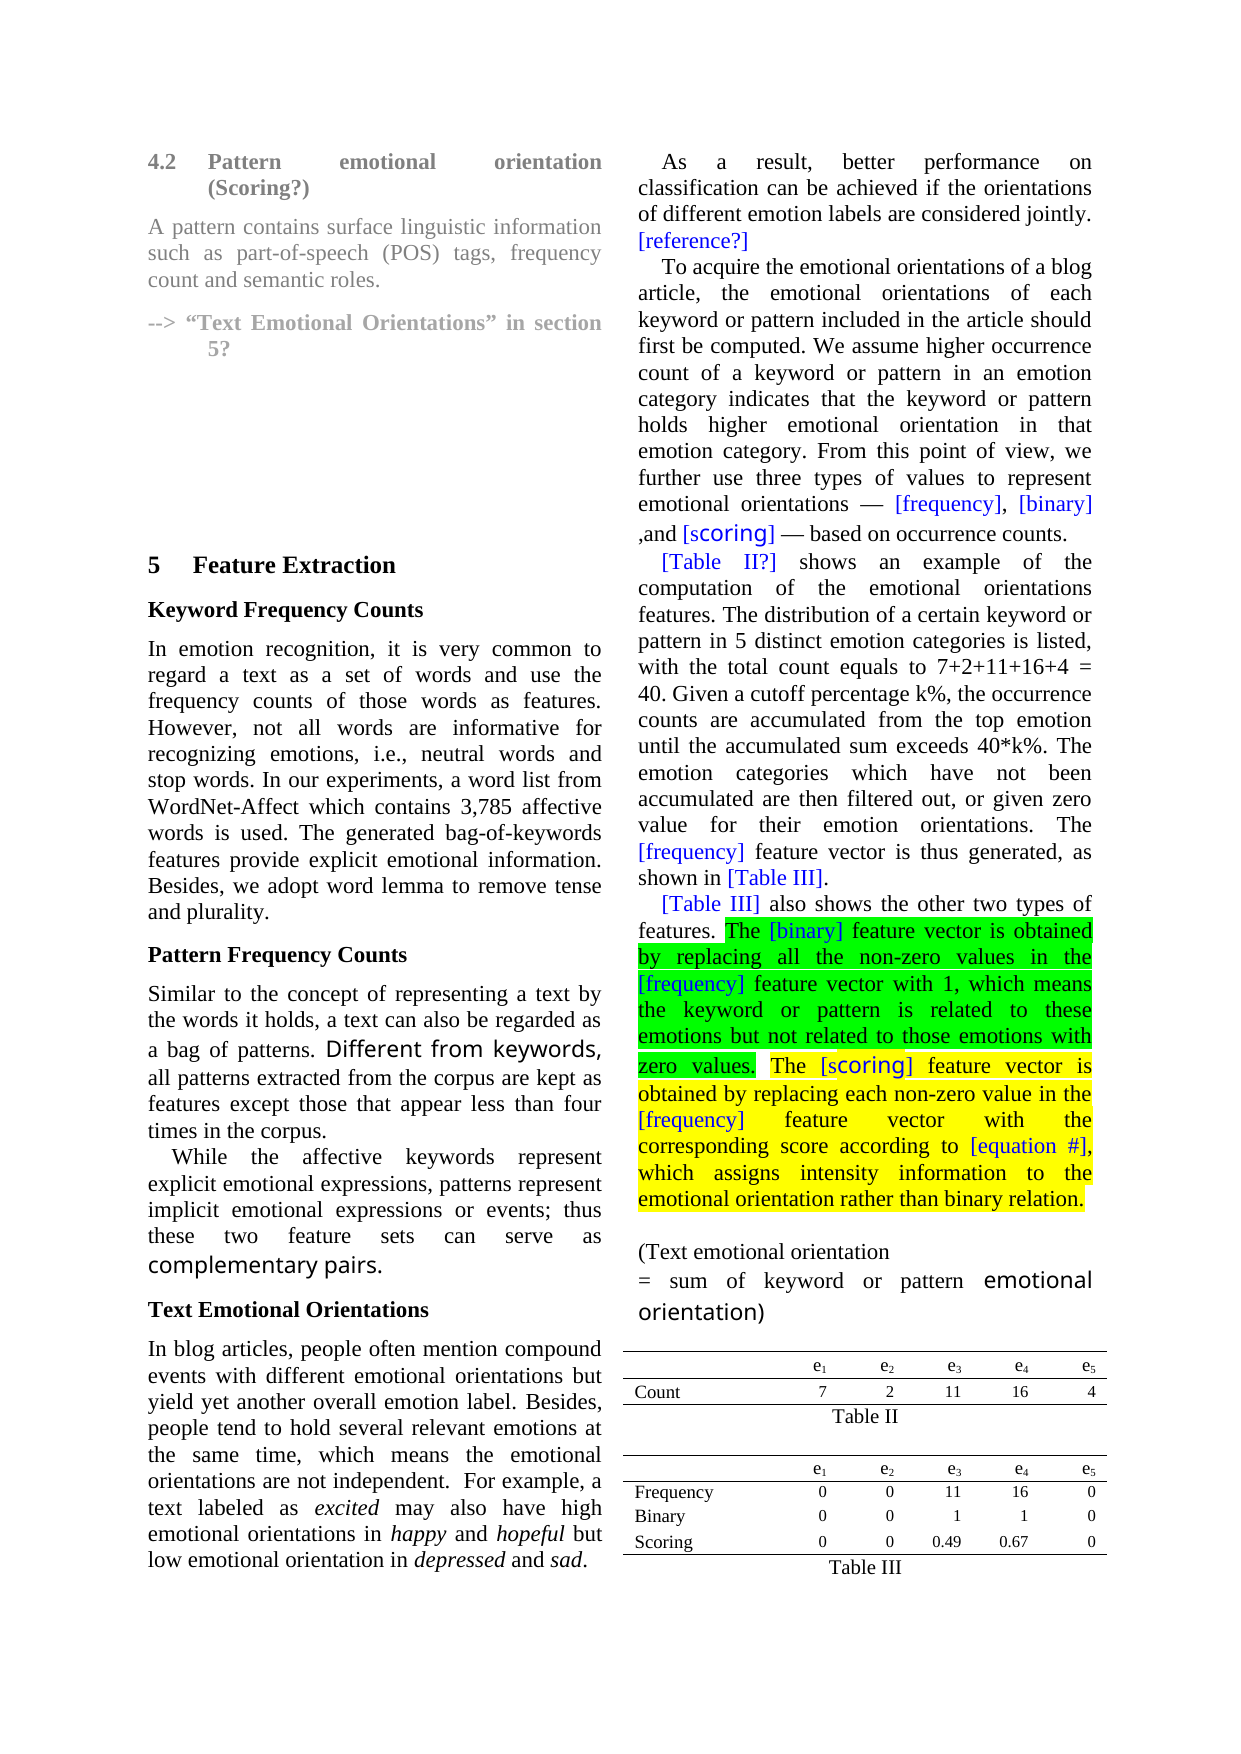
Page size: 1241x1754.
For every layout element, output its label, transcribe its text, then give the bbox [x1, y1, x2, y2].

table_cell 0.67 [972, 1529, 1039, 1554]
table_cell Scoring [623, 1529, 771, 1554]
table_header e2 [838, 1456, 905, 1481]
table_cell Binary [623, 1503, 771, 1528]
text = sum of keyword or pattern emotional orientation) [638, 1264, 1092, 1327]
text A pattern contains surface linguistic information such as part-of-speech (POS) tags, frequency count and semantic roles. [148, 213, 602, 292]
table_cell 11 [905, 1379, 972, 1404]
list Text Emotional Orientations [148, 1297, 602, 1323]
text Similar to the concept of representing a text by the words it holds, a text can also be regarded as a bag of patterns. Different from keywords, all patterns extracted from the corpus are kept as features except those that appear less than four times in the corpus. [148, 980, 602, 1143]
table_header [623, 1352, 771, 1378]
text [Table II?] shows an example of the computation of the emotional orientations features. The distribution of a certain keyword or pattern in 5 distinct emotion categories is listed, with the total count equals to 7+2+11+16+4 = 40. Given a cutoff percentage k%, the occurrence counts are accumulated from the top emotion until the accumulated sum exceeds 40*k%. The emotion categories which have not been accumulated are then filtered out, or given zero value for their emotion orientations. The [frequency] feature vector is thus generated, as shown in [Table III]. [638, 548, 1092, 891]
table_cell 0 [838, 1503, 905, 1528]
list Keyword Frequency Counts [148, 596, 602, 622]
table_header e4 [972, 1456, 1039, 1481]
table_cell 0 [771, 1482, 838, 1503]
table_cell 0 [1040, 1503, 1107, 1528]
text To acquire the emotional orientations of a blog article, the emotional orientations of each keyword or pattern included in the article should first be computed. We assume higher occurrence count of a keyword or pattern in an emotion category indicates that the keyword or pattern holds higher emotional orientation in that emotion category. From this point of view, we further use three types of values to represent emotional orientations — [frequency], [binary] ,and [scoring] — based on occurrence counts. [638, 253, 1092, 548]
table_cell 0.49 [905, 1529, 972, 1554]
table_cell 11 [905, 1482, 972, 1503]
text While the affective keywords represent explicit emotional expressions, patterns represent implicit emotional expressions or events; thus these two feature sets can serve as complementary pairs. [148, 1143, 602, 1280]
table_cell 0 [771, 1503, 838, 1528]
text Table II [638, 1405, 1092, 1428]
table_header [623, 1456, 771, 1481]
text (Text emotional orientation [638, 1238, 1092, 1264]
table_cell 4 [1040, 1379, 1107, 1404]
table_cell 0 [1040, 1529, 1107, 1554]
table_header e2 [838, 1352, 905, 1378]
table_cell 1 [972, 1503, 1039, 1528]
table_cell 16 [972, 1379, 1039, 1404]
text As a result, better performance on classification can be achieved if the orientations of different emotion labels are considered jointly. [reference?] [638, 148, 1092, 253]
text Feature Extraction [148, 551, 602, 579]
list --> “Text Emotional Orientations” in section 5? [148, 309, 602, 361]
table_cell 0 [838, 1529, 905, 1554]
table_header e5 [1040, 1352, 1107, 1378]
table_header e3 [905, 1352, 972, 1378]
table_header e1 [771, 1456, 838, 1481]
table_header e5 [1040, 1456, 1107, 1481]
text In blog articles, people often mention compound events with different emotional orientations but yield yet another overall emotion label. Besides, people tend to hold several relevant emotions at the same time, which means the emotional orientations are not independent. For example, a text labeled as excited may also have high emotional orientations in happy and hopeful but low emotional orientation in depressed and sad. [148, 1335, 602, 1573]
text In emotion recognition, it is very common to regard a text as a set of words and use the frequency counts of those words as features. However, not all words are informative for recognizing emotions, i.e., neutral words and stop words. In our experiments, a word list from WordNet-Affect which contains 3,785 affective words is used. The generated bag-of-keywords features provide explicit emotional information. Besides, we adopt word lemma to remove tense and plurality. [148, 635, 602, 925]
table_cell 7 [771, 1379, 838, 1404]
table_cell 2 [838, 1379, 905, 1404]
table_cell Frequency [623, 1482, 771, 1503]
text Table III [638, 1555, 1092, 1579]
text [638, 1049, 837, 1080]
table_cell 16 [972, 1482, 1039, 1503]
table_header e4 [972, 1352, 1039, 1378]
text Pattern emotional orientation (Scoring?) [148, 148, 602, 200]
table_cell 1 [905, 1503, 972, 1528]
table_cell 0 [838, 1482, 905, 1503]
table_cell 0 [771, 1529, 838, 1554]
table_header e3 [905, 1456, 972, 1481]
table_cell 0 [1040, 1482, 1107, 1503]
table_cell Count [623, 1379, 771, 1404]
list Pattern Frequency Counts [148, 941, 602, 968]
table_header e1 [771, 1352, 838, 1378]
